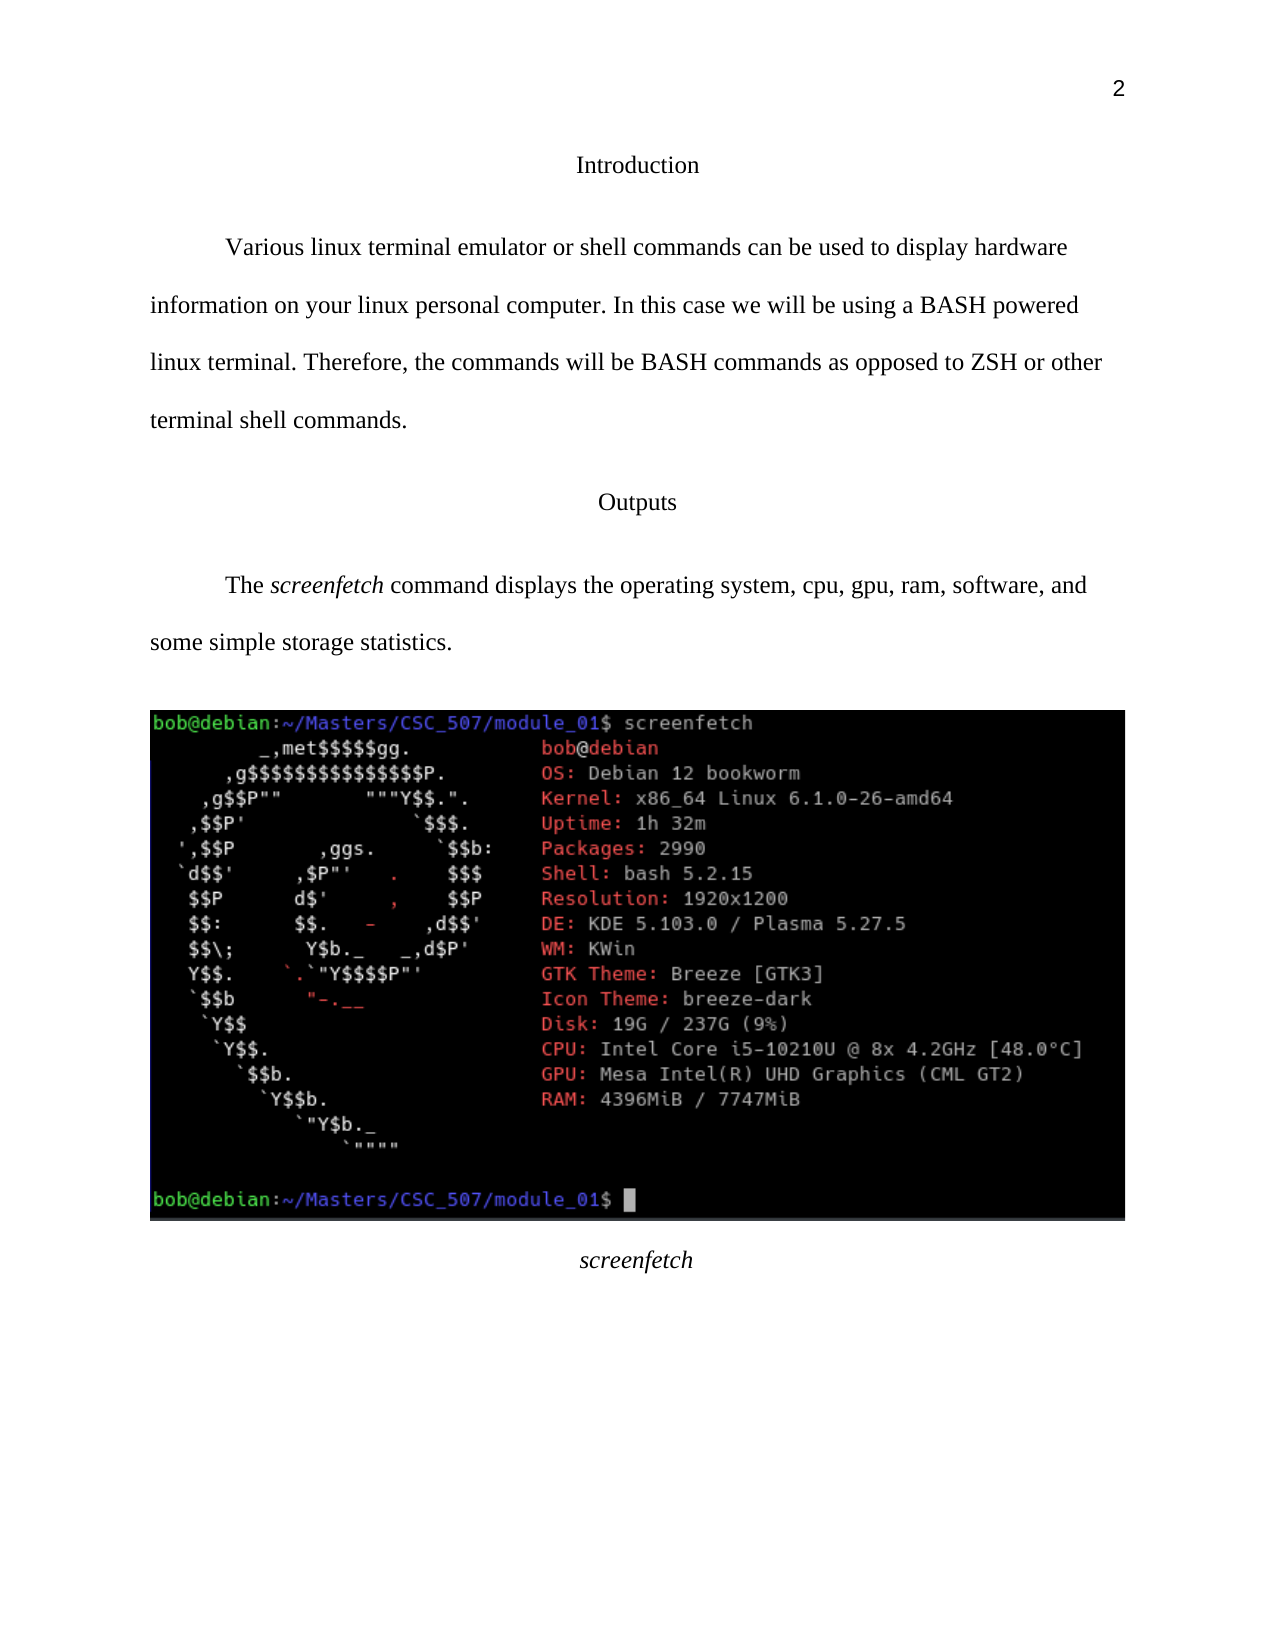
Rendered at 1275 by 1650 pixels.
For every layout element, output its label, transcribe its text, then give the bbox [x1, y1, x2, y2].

text Various linux terminal emulator or shell commands can be used to display hardware information on your linux personal computer. In this case we will be using a BASH powered linux terminal. Therefore, the commands will be BASH commands as opposed to ZSH or other terminal shell commands. [150, 232, 1125, 434]
text Outputs [150, 487, 1125, 516]
text The screenfetch command displays the operating system, cpu, gpu, ram, software, and some simple storage statistics. [150, 570, 1125, 656]
text screenfetch [150, 1245, 1125, 1274]
text Introduction [150, 150, 1125, 179]
picture [150, 710, 1125, 1221]
